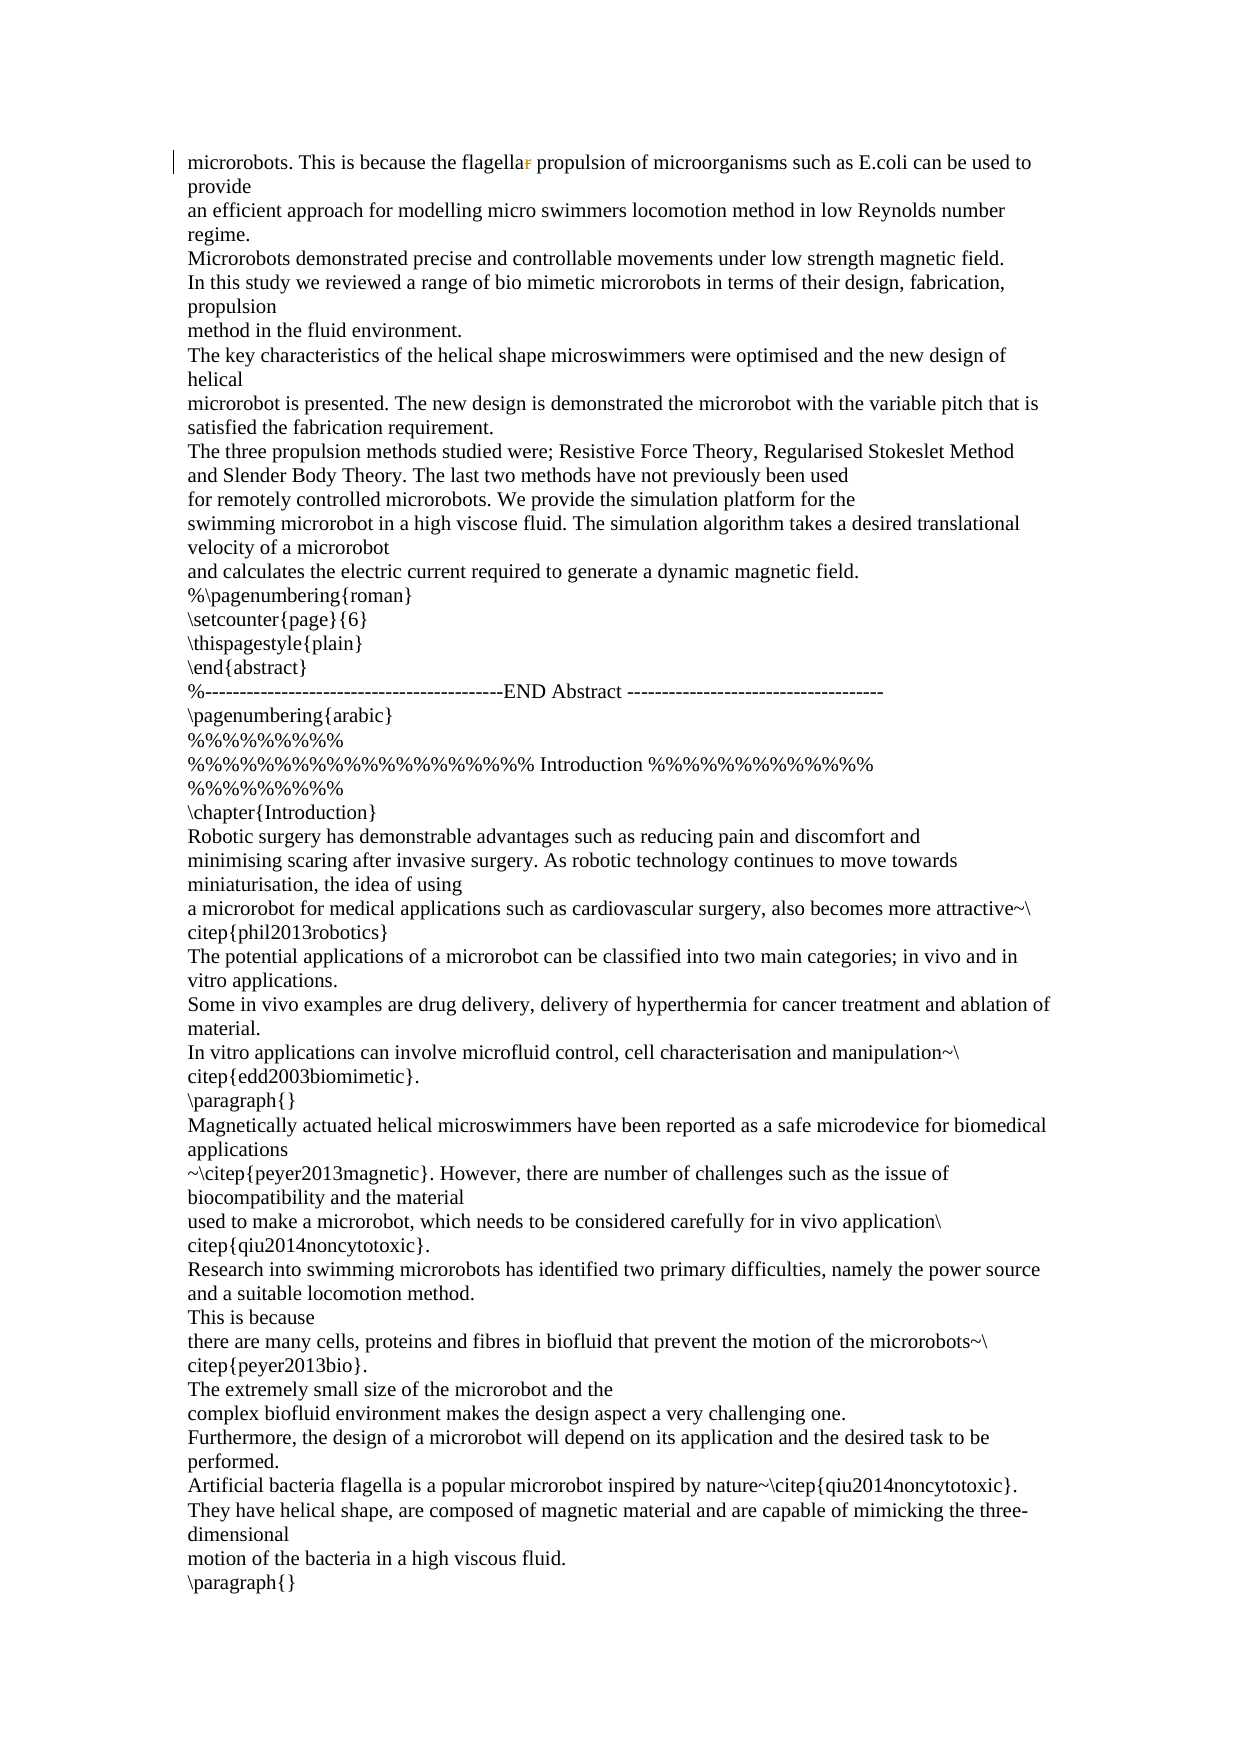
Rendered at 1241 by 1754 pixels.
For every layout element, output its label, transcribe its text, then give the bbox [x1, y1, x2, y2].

text Robotic surgery has demonstrable advantages such as reducing pain and discomfort and [187, 824, 1053, 848]
text %-------------------------------------------END Abstract ------------------------------------- [187, 679, 1053, 703]
text and calculates the electric current required to generate a dynamic magnetic field. [187, 559, 1053, 583]
text In this study we reviewed a range of bio mimetic microrobots in terms of their design, fabrication, propulsion [187, 270, 1053, 318]
text In vitro applications can involve microfluid control, cell characterisation and manipulation~\citep{edd2003biomimetic}. [187, 1040, 1053, 1088]
text \paragraph{} [187, 1088, 1053, 1112]
text motion of the bacteria in a high viscous fluid. [187, 1546, 1053, 1570]
text there are many cells, proteins and fibres in biofluid that prevent the motion of the microrobots~\citep{peyer2013bio}. [187, 1329, 1053, 1377]
text The potential applications of a microrobot can be classified into two main categories; in vivo and in vitro applications. [187, 944, 1053, 992]
text satisfied the fabrication requirement. [187, 415, 1053, 439]
text Research into swimming microrobots has identified two primary difficulties, namely the power source and a suitable locomotion method. [187, 1257, 1053, 1305]
text used to make a microrobot, which needs to be considered carefully for in vivo application\citep{qiu2014noncytotoxic}. [187, 1209, 1053, 1257]
text complex biofluid environment makes the design aspect a very challenging one. [187, 1401, 1053, 1425]
text swimming microrobot in a high viscose fluid. The simulation algorithm takes a desired translational velocity of a microrobot [187, 511, 1053, 559]
text %%%%%%%%% [187, 776, 1053, 800]
text The three propulsion methods studied were; Resistive Force Theory, Regularised Stokeslet Method [187, 439, 1053, 463]
text microrobots. This is because the flagella propulsion of microorganisms such as E.coli can be used to provide [187, 150, 1053, 198]
text minimising scaring after invasive surgery. As robotic technology continues to move towards miniaturisation, the idea of using [187, 848, 1053, 896]
text %%%%%%%%% [187, 727, 1053, 752]
text Furthermore, the design of a microrobot will depend on its application and the desired task to be performed. [187, 1425, 1053, 1473]
text This is because [187, 1305, 1053, 1329]
text Magnetically actuated helical microswimmers have been reported as a safe microdevice for biomedical applications [187, 1112, 1053, 1161]
text %%%%%%%%%%%%%%%%%%%% Introduction %%%%%%%%%%%%% [187, 752, 1053, 776]
text \setcounter{page}{6} [187, 607, 1053, 631]
text The extremely small size of the microrobot and the [187, 1377, 1053, 1401]
text microrobot is presented. The new design is demonstrated the microrobot with the variable pitch that is [187, 391, 1053, 415]
text The key characteristics of the helical shape microswimmers were optimised and the new design of helical [187, 342, 1053, 391]
text for remotely controlled microrobots. We provide the simulation platform for the [187, 487, 1053, 511]
text %\pagenumbering{roman} [187, 583, 1053, 607]
text method in the fluid environment. [187, 318, 1053, 342]
text \end{abstract} [187, 655, 1053, 679]
text a microrobot for medical applications such as cardiovascular surgery, also becomes more attractive~\citep{phil2013robotics} [187, 896, 1053, 944]
text \chapter{Introduction} [187, 800, 1053, 824]
text Some in vivo examples are drug delivery, delivery of hyperthermia for cancer treatment and ablation of material. [187, 992, 1053, 1040]
text Artificial bacteria flagella is a popular microrobot inspired by nature~\citep{qiu2014noncytotoxic}. [187, 1473, 1053, 1497]
text Microrobots demonstrated precise and controllable movements under low strength magnetic field. [187, 246, 1053, 270]
text They have helical shape, are composed of magnetic material and are capable of mimicking the three-dimensional [187, 1497, 1053, 1546]
text an efficient approach for modelling micro swimmers locomotion method in low Reynolds number regime. [187, 198, 1053, 246]
text \paragraph{} [187, 1570, 1053, 1594]
text \thispagestyle{plain} [187, 631, 1053, 655]
text ~\citep{peyer2013magnetic}. However, there are number of challenges such as the issue of biocompatibility and the material [187, 1161, 1053, 1209]
text and Slender Body Theory. The last two methods have not previously been used [187, 463, 1053, 487]
text \pagenumbering{arabic} [187, 703, 1053, 727]
